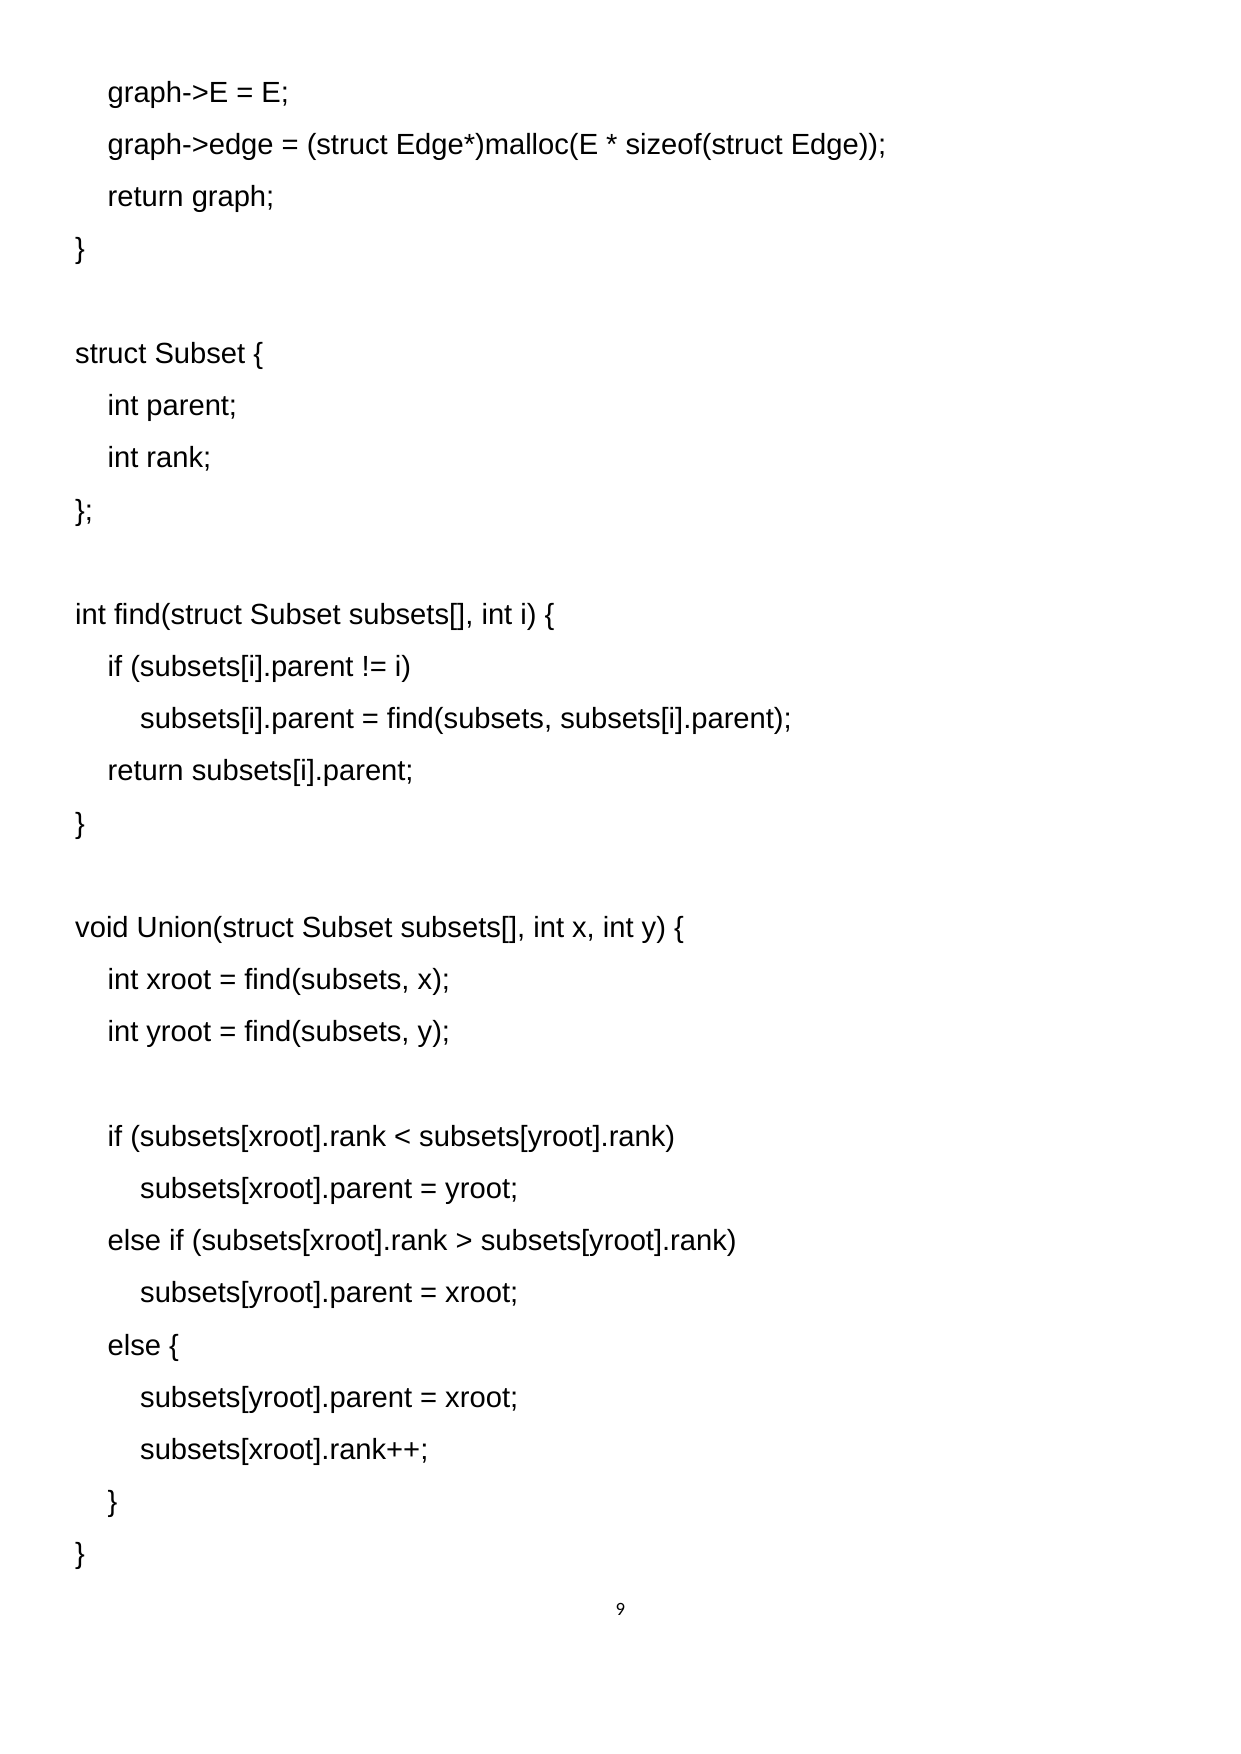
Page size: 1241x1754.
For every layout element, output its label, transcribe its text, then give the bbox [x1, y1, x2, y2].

text subsets[yroot].parent = xroot; [75, 1380, 1165, 1413]
text graph->E = E; [75, 75, 1165, 108]
text void Union(struct Subset subsets[], int x, int y) { [75, 910, 1165, 943]
text }; [75, 492, 1165, 526]
text if (subsets[i].parent != i) [75, 649, 1165, 683]
text } [75, 232, 1165, 265]
text else { [75, 1327, 1165, 1361]
text subsets[yroot].parent = xroot; [75, 1275, 1165, 1309]
text int xroot = find(subsets, x); [75, 962, 1165, 996]
text subsets[xroot].rank++; [75, 1432, 1165, 1465]
text int parent; [75, 388, 1165, 422]
text graph->edge = (struct Edge*)malloc(E * sizeof(struct Edge)); [75, 127, 1165, 161]
text else if (subsets[xroot].rank > subsets[yroot].rank) [75, 1223, 1165, 1257]
text return subsets[i].parent; [75, 753, 1165, 787]
text if (subsets[xroot].rank < subsets[yroot].rank) [75, 1119, 1165, 1152]
text } [75, 1536, 1165, 1570]
text int yroot = find(subsets, y); [75, 1014, 1165, 1048]
text int find(struct Subset subsets[], int i) { [75, 597, 1165, 630]
text return graph; [75, 179, 1165, 213]
text subsets[i].parent = find(subsets, subsets[i].parent); [75, 701, 1165, 735]
text } [75, 806, 1165, 839]
text subsets[xroot].parent = yroot; [75, 1171, 1165, 1204]
text struct Subset { [75, 336, 1165, 369]
text } [75, 1484, 1165, 1518]
text int rank; [75, 440, 1165, 474]
